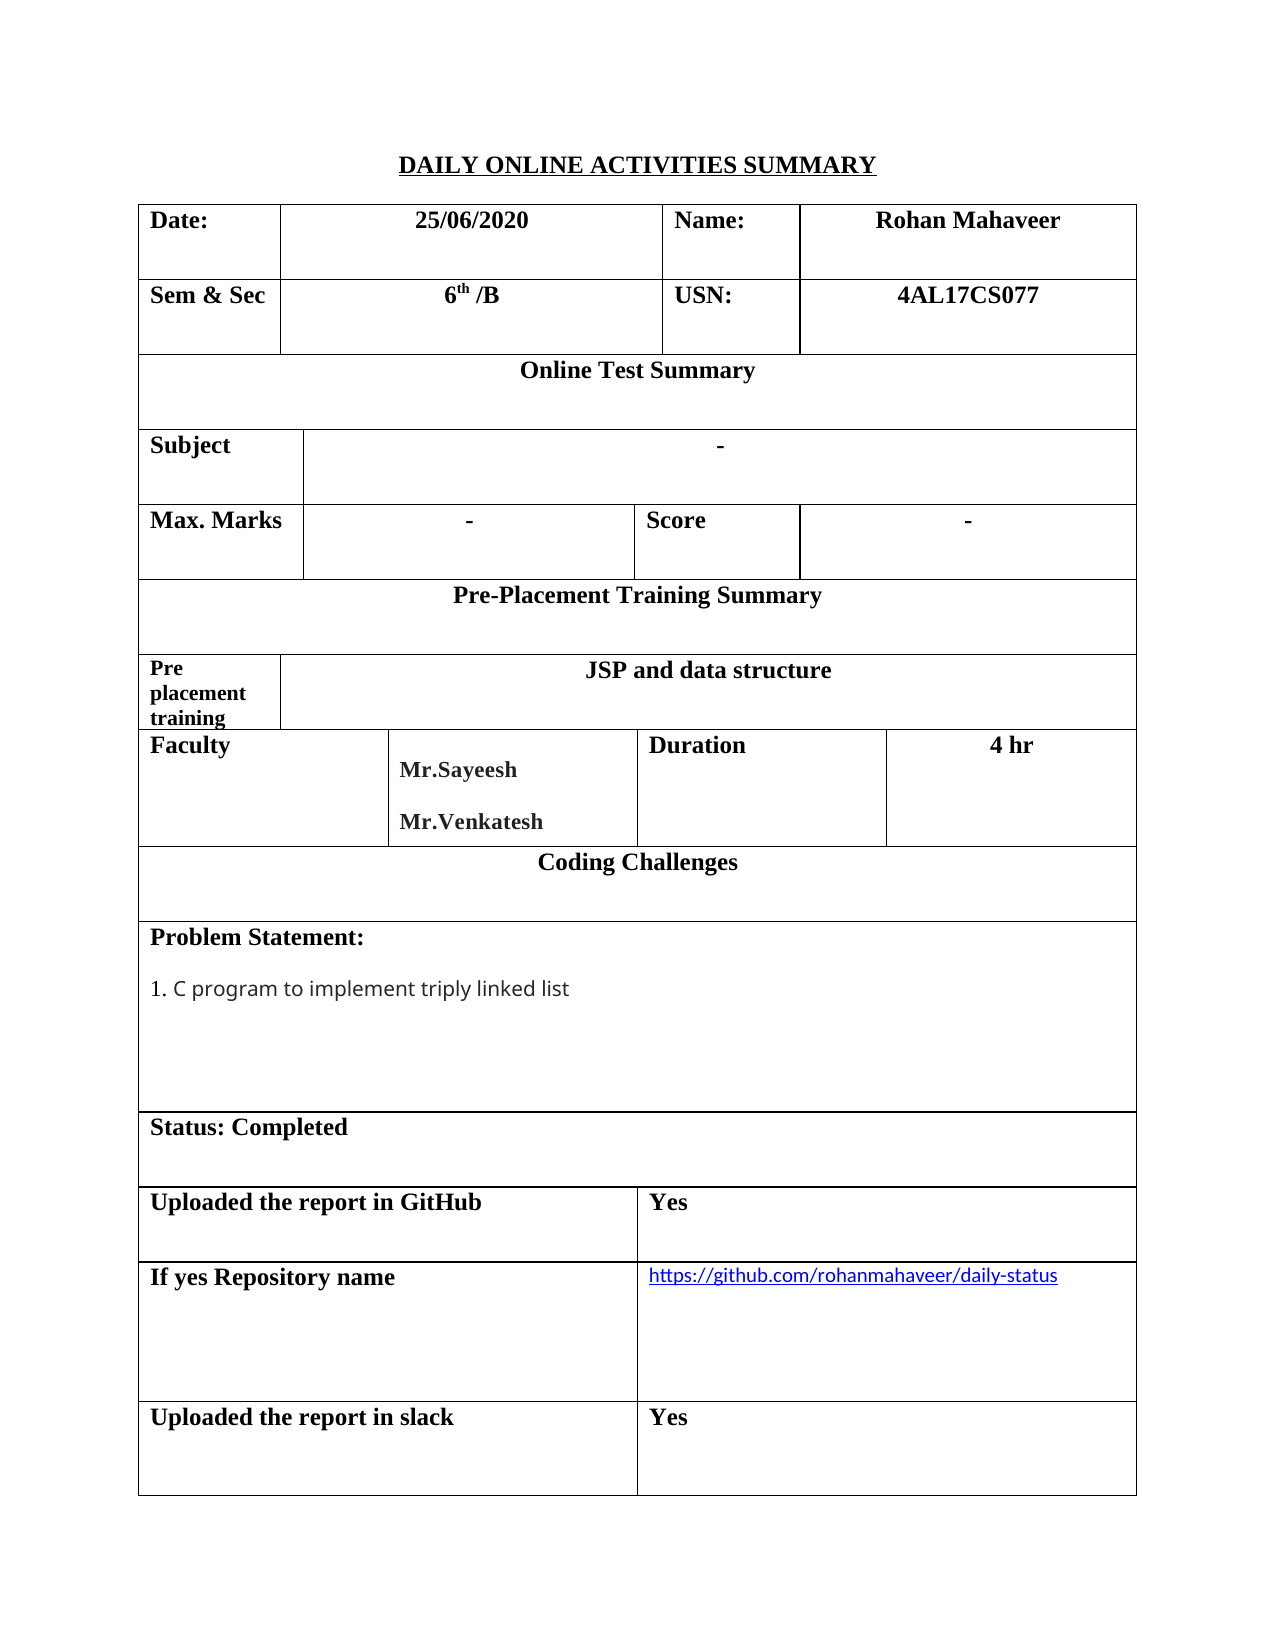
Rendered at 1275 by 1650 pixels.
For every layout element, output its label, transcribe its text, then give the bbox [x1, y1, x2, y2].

table_cell Status: Completed [139, 1113, 1136, 1186]
text DAILY ONLINE ACTIVITIES SUMMARY [150, 150, 1125, 179]
table_cell Faculty [139, 730, 388, 846]
table_cell 4 hr [887, 730, 1136, 846]
table_cell Uploaded the report in slack [139, 1402, 637, 1495]
table_header Date: [139, 205, 280, 279]
table_cell 6th /B [281, 280, 662, 354]
table_cell Yes [638, 1402, 1136, 1495]
table_header Name: [663, 205, 799, 279]
table_cell If yes Repository name [139, 1263, 637, 1401]
table_header Rohan Mahaveer [801, 205, 1136, 279]
table_cell Yes [638, 1188, 1136, 1261]
table_cell Score [635, 505, 799, 579]
table_cell USN: [663, 280, 799, 354]
table_cell Uploaded the report in GitHub [139, 1188, 637, 1261]
table_cell Pre placement training [139, 655, 280, 729]
table_cell Max. Marks [139, 505, 303, 579]
table_cell JSP and data structure [281, 655, 1136, 729]
table_cell 4AL17CS077 [801, 280, 1136, 354]
table_cell Subject [139, 430, 303, 504]
table_cell Duration [638, 730, 886, 846]
table_cell Coding Challenges [139, 847, 1136, 921]
table_header 25/06/2020 [281, 205, 662, 279]
table_cell Pre-Placement Training Summary [139, 580, 1136, 654]
table_cell https://github.com/rohanmahaveer/daily-status [638, 1263, 1136, 1401]
table_cell Sem & Sec [139, 280, 280, 354]
table_cell Mr.Sayeesh Mr.Venkatesh [389, 730, 637, 846]
table_cell - [304, 430, 1136, 504]
table_cell Online Test Summary [139, 355, 1136, 429]
table_cell - [801, 505, 1136, 579]
table_cell - [304, 505, 634, 579]
